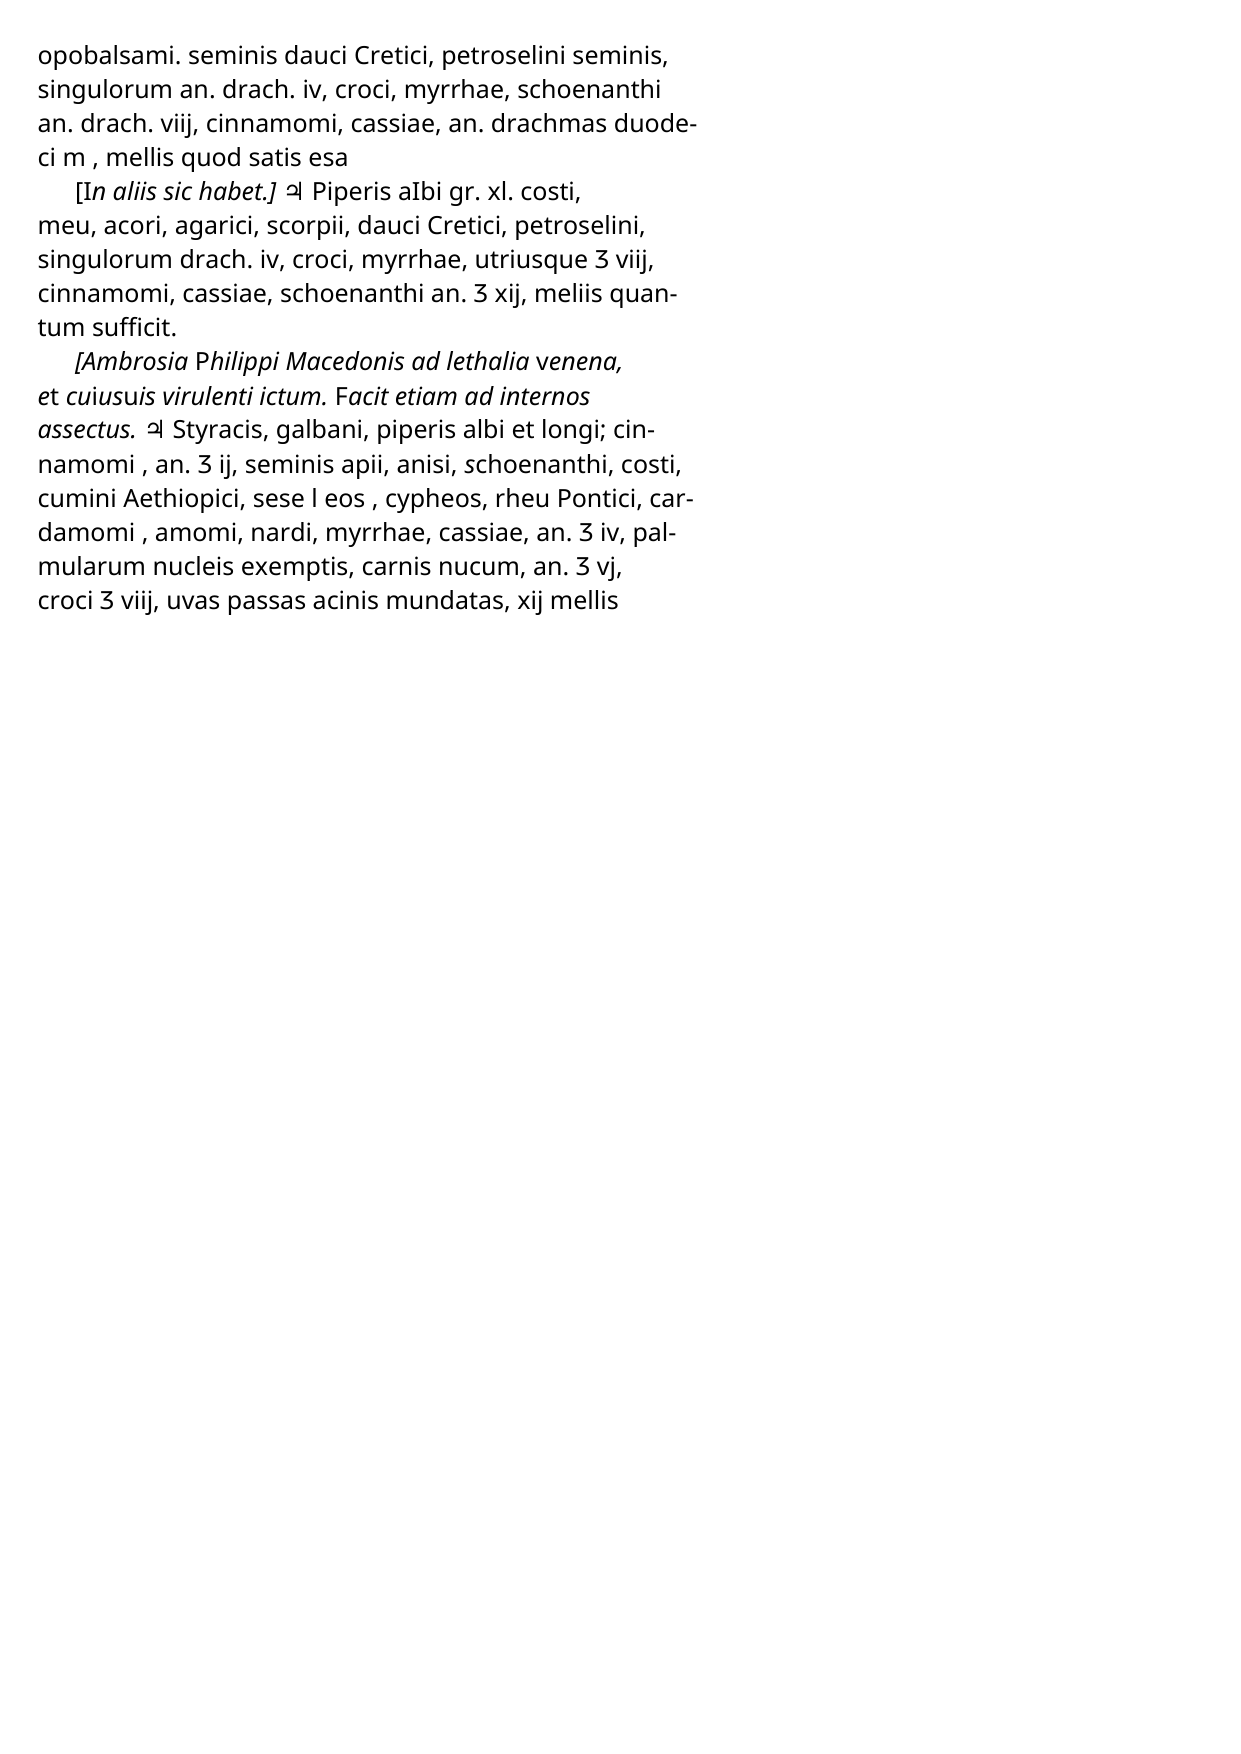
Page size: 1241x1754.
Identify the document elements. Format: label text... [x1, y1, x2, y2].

text [Ambrosia Philippi Macedonis ad lethalia venena, et cuiusuis virulenti ictum. Facit etiam ad internos assectus. ♃ Styracis, galbani, piperis albi et longi; cin- namomi , an. Ʒ ij, seminis apii, anisi, schoenanthi, costi, cumini Aethiopici, sese l eos , cypheos, rheu Pontici, car- damomi , amomi, nardi, myrrhae, cassiae, an. Ʒ iv, pal- mularum nucleis exemptis, carnis nucum, an. Ʒ vj, croci Ʒ viij, uvas passas acinis mundatas, xij mellis [37, 344, 1203, 617]
text opobalsami. seminis dauci Cretici, petroselini seminis, singulorum an. drach. iv, croci, myrrhae, schoenanthi an. drach. viij, cinnamomi, cassiae, an. drachmas duode- ci m , mellis quod satis esa [37, 37, 1203, 174]
text [In aliis sic habet.] ♃ Piperis aIbi gr. xl. costi, meu, acori, agarici, scorpii, dauci Cretici, petroselini, singulorum drach. iv, croci, myrrhae, utriusque Ʒ viij, cinnamomi, cassiae, schoenanthi an. Ʒ xij, meliis quan- tum sufficit. [37, 174, 1203, 344]
